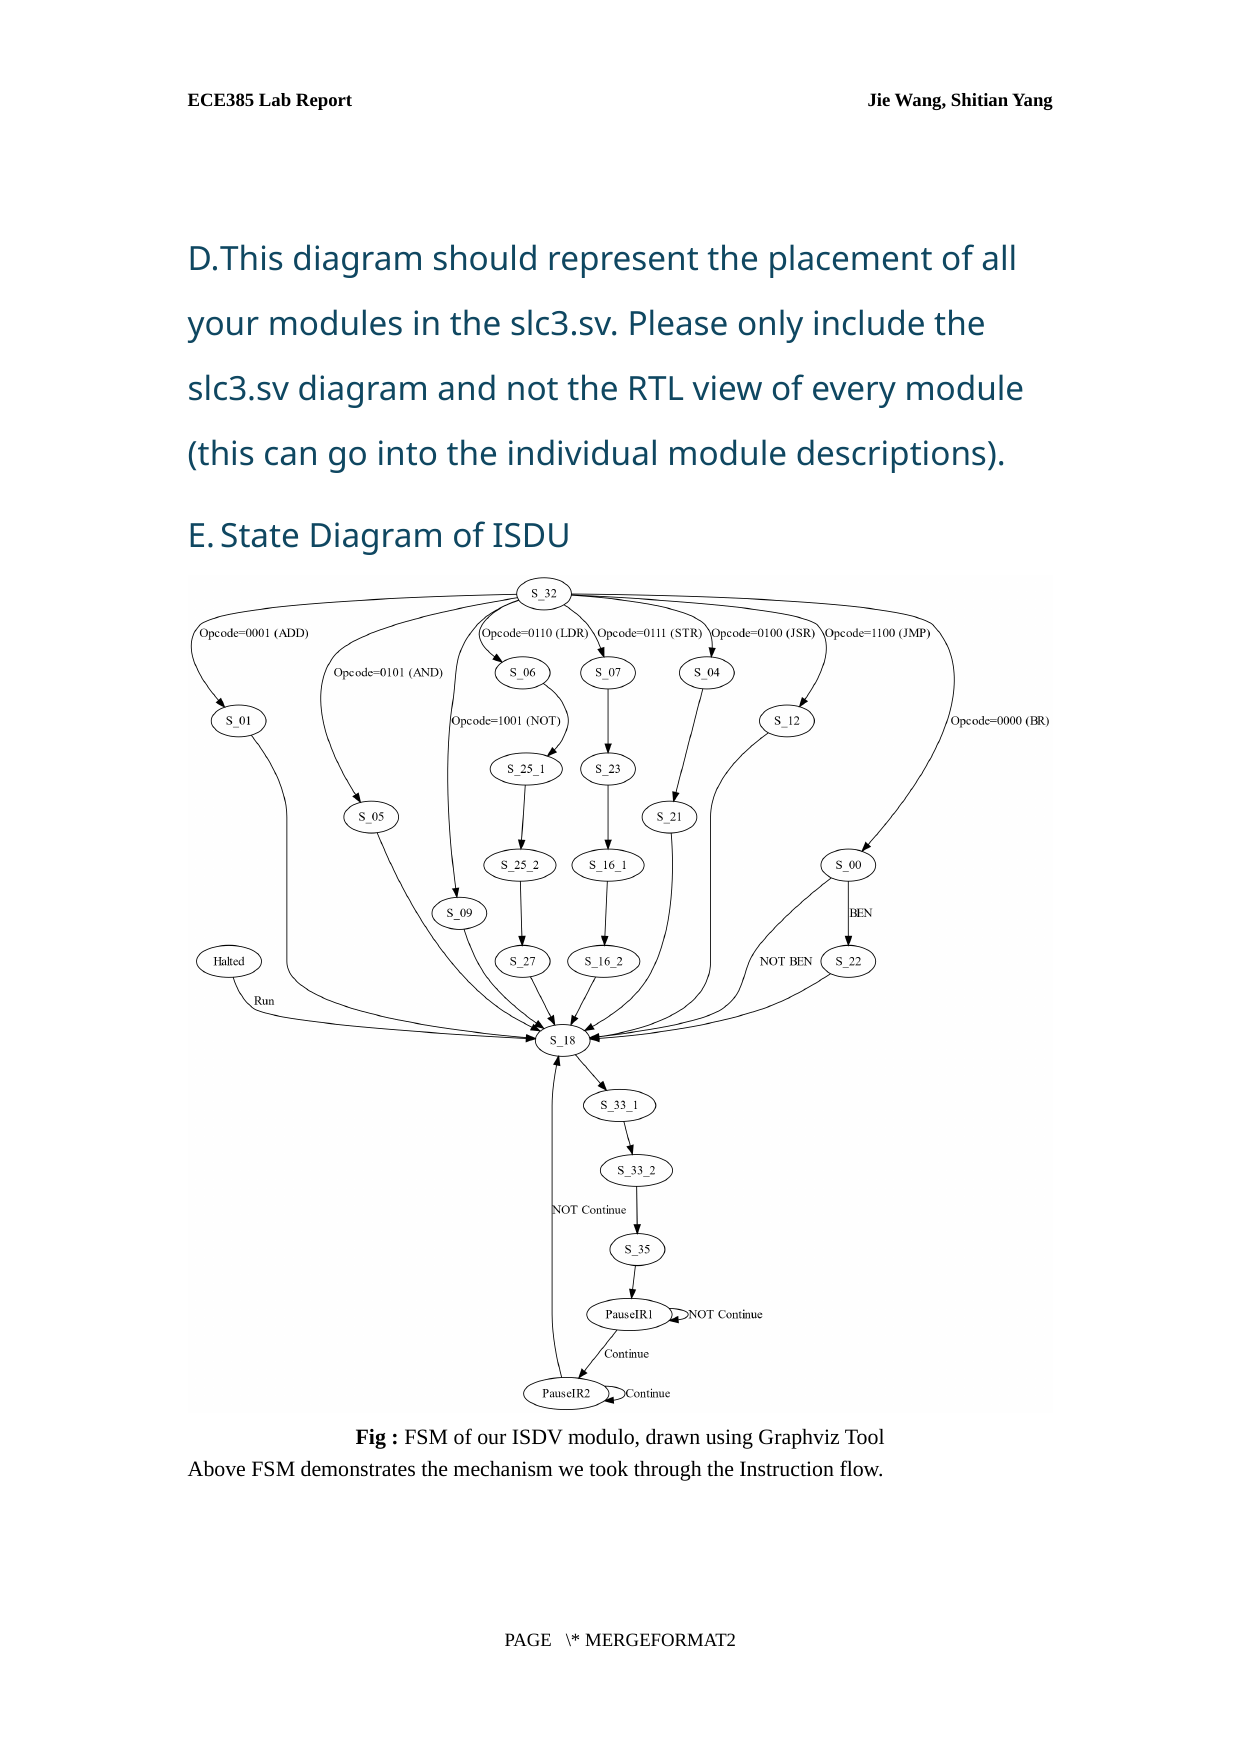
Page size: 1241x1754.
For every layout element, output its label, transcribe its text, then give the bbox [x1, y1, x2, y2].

text Above FSM demonstrates the mechanism we took through the Instruction flow. [187, 1452, 1053, 1485]
subtitle State Diagram of ISDU [187, 502, 1053, 567]
text Fig : FSM of our ISDV modulo, drawn using Graphviz Tool [187, 1420, 1053, 1452]
picture [187, 575, 1053, 1413]
subtitle This diagram should represent the placement of all your modules in the slc3.sv. Please only include the slc3.sv diagram and not the RTL view of every module (this can go into the individual module descriptions). [187, 225, 1053, 485]
